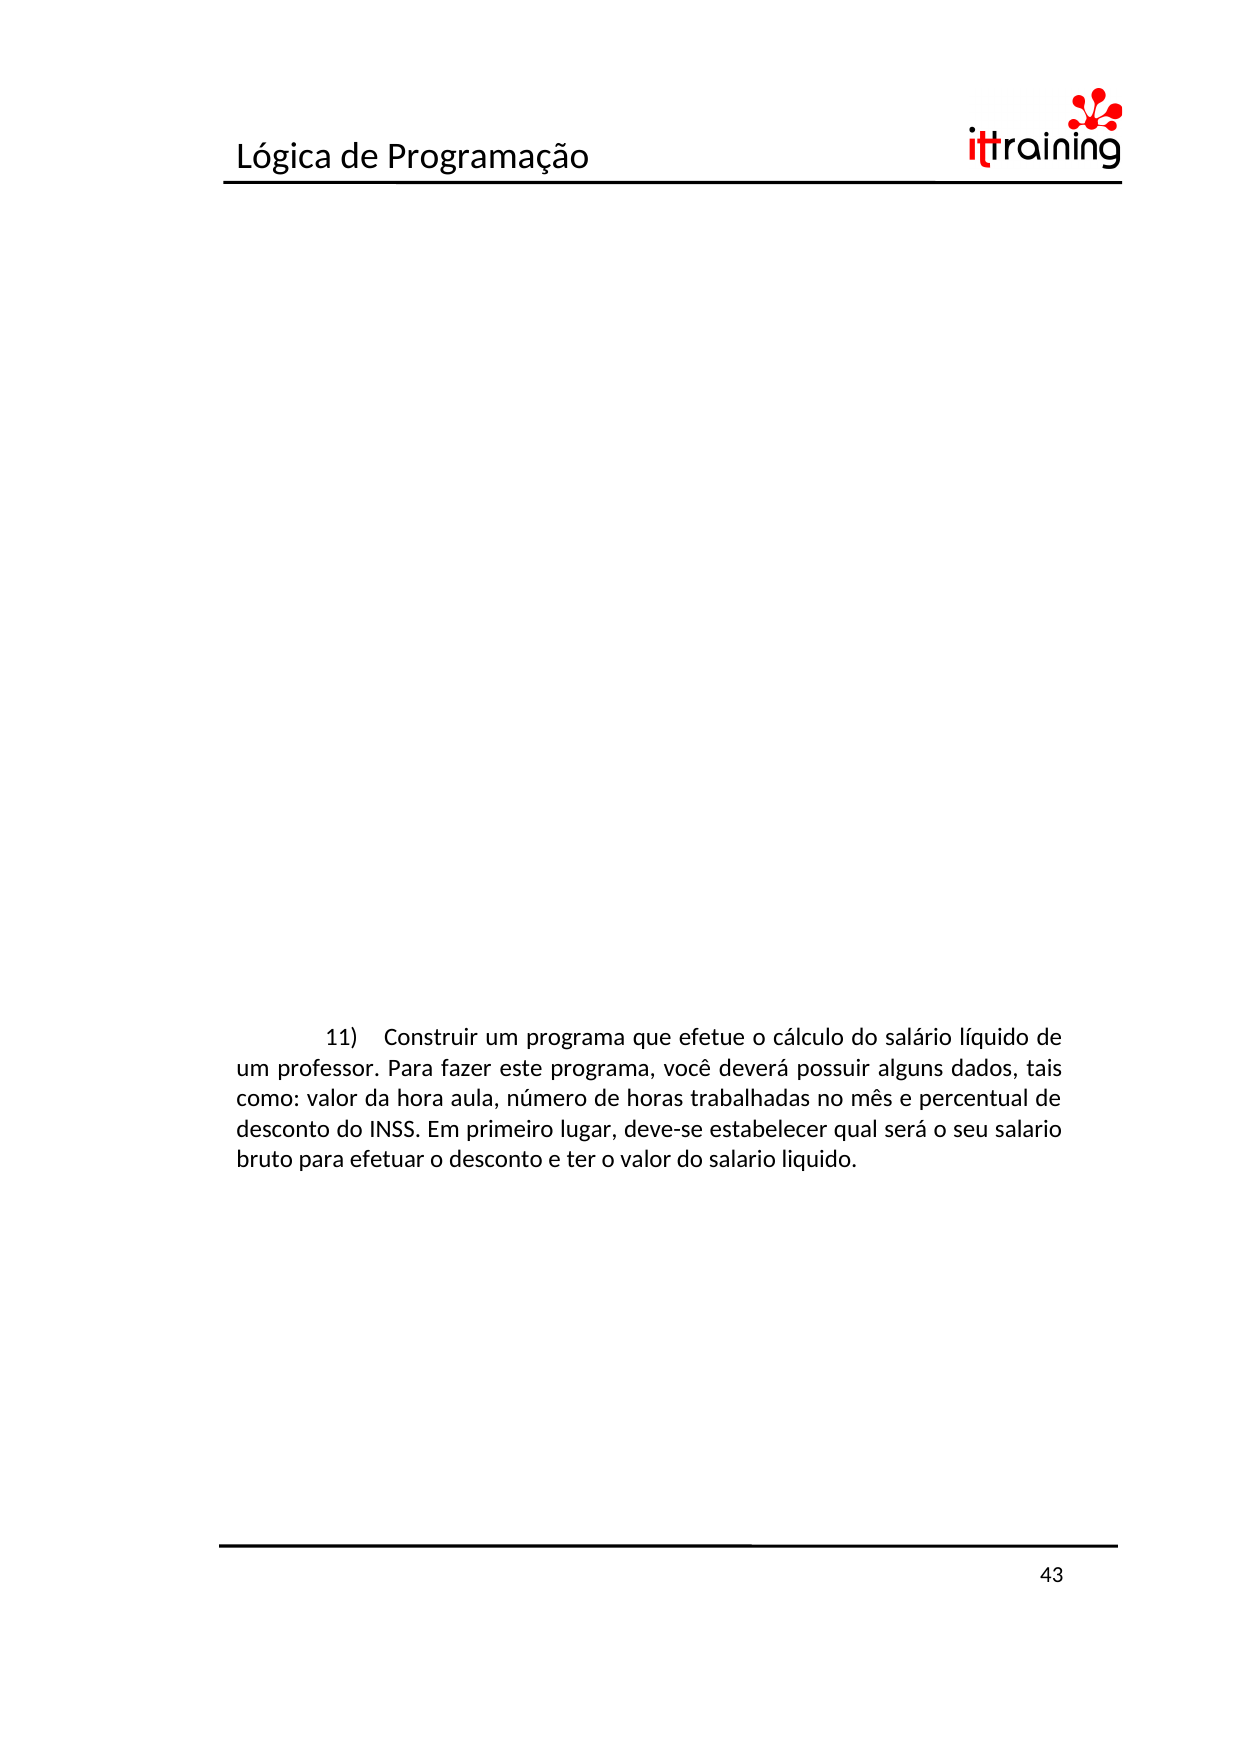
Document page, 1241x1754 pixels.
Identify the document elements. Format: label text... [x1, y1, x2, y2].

picture [969, 88, 1123, 169]
list Construir um programa que efetue o cálculo do salário líquido de um professor. Para fazer este programa, você deverá possuir alguns dados, tais como: valor da hora aula, número de horas trabalhadas no mês e percentual de desconto do INSS. Em primeiro lugar, deve-se estabelecer qual será o seu salario bruto para efetuar o desconto e ter o valor do salario liquido. [236, 1021, 1063, 1174]
